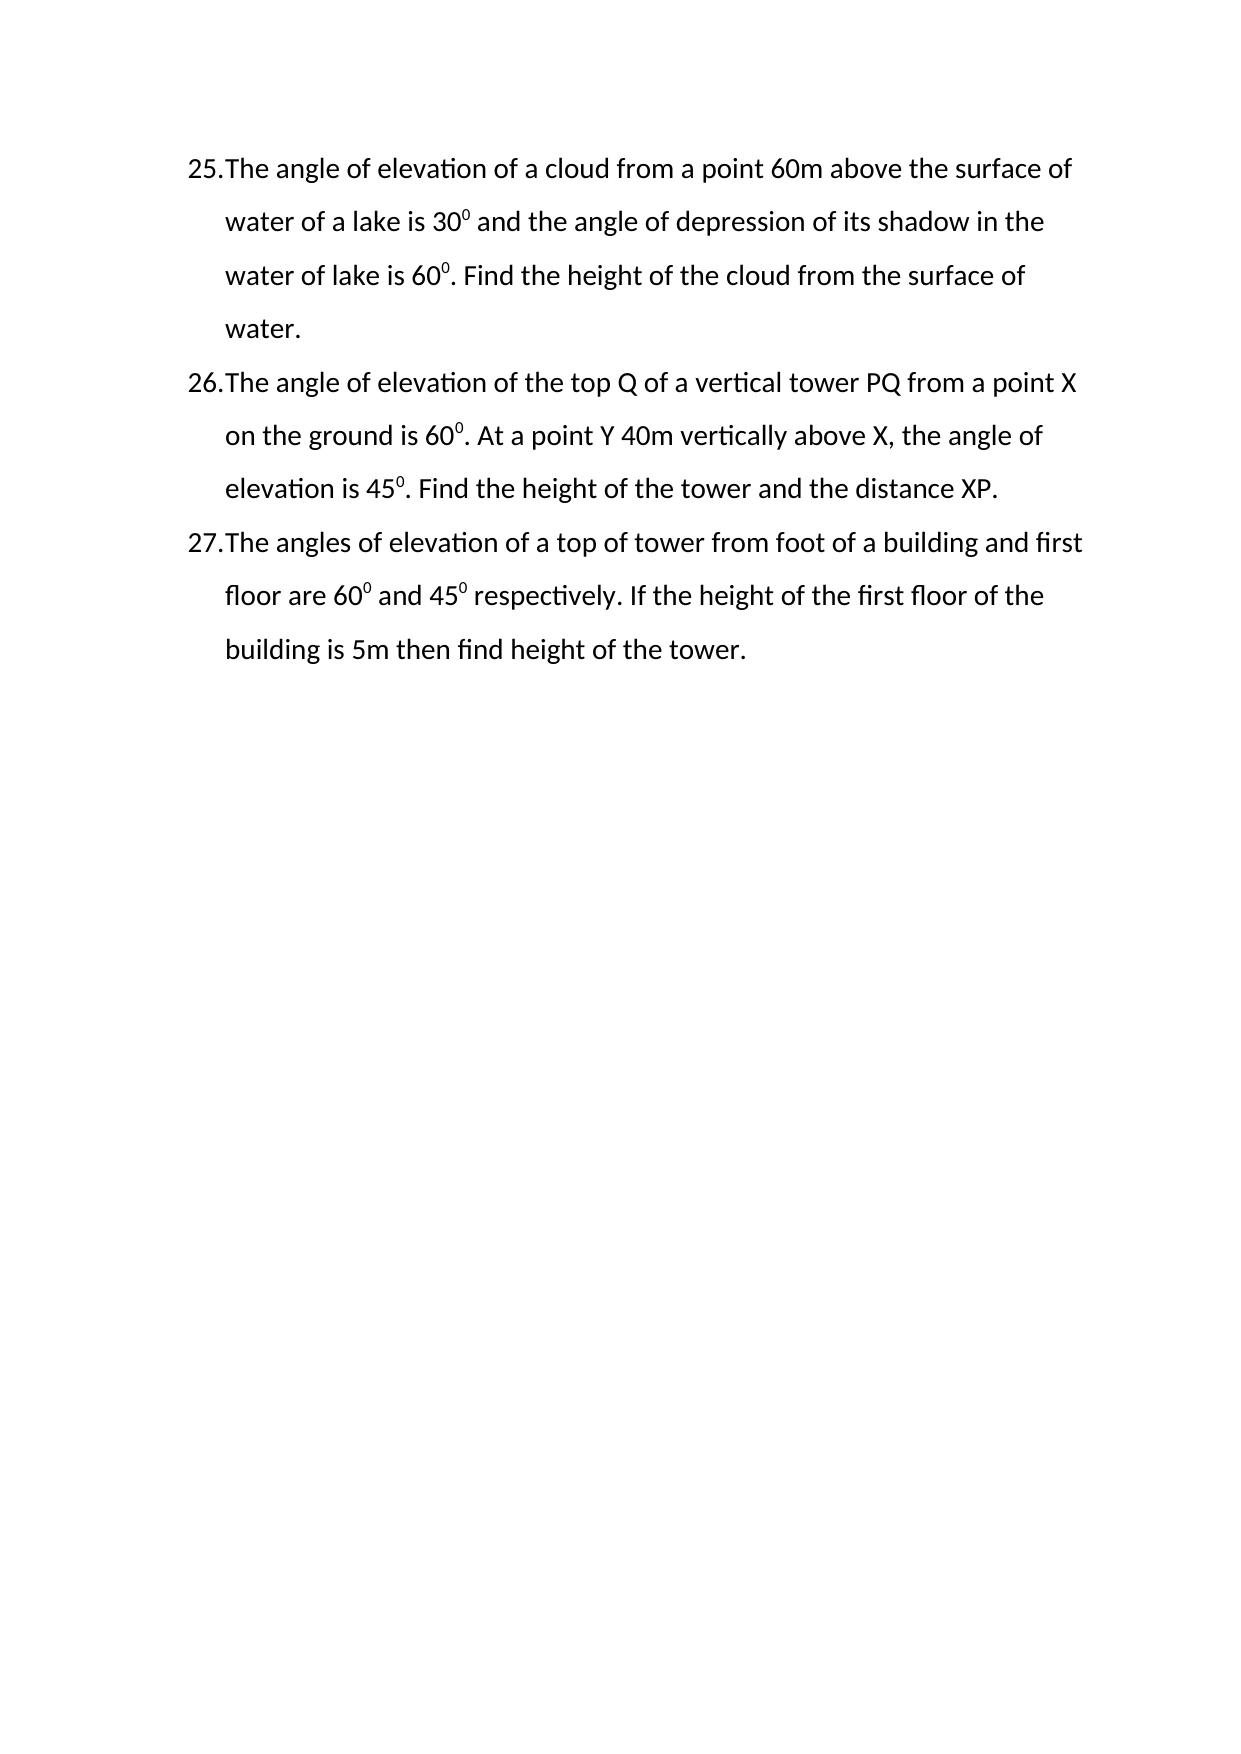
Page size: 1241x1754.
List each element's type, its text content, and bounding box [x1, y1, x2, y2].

list The angles of elevation of a top of tower from foot of a building and first floor are 600 and 450 respectively. If the height of the first floor of the building is 5m then find height of the tower. [187, 524, 1090, 667]
list The angle of elevation of a cloud from a point 60m above the surface of water of a lake is 300 and the angle of depression of its shadow in the water of lake is 600. Find the height of the cloud from the surface of water. [187, 150, 1090, 346]
list The angle of elevation of the top Q of a vertical tower PQ from a point X on the ground is 600. At a point Y 40m vertically above X, the angle of elevation is 450. Find the height of the tower and the distance XP. [187, 364, 1090, 506]
